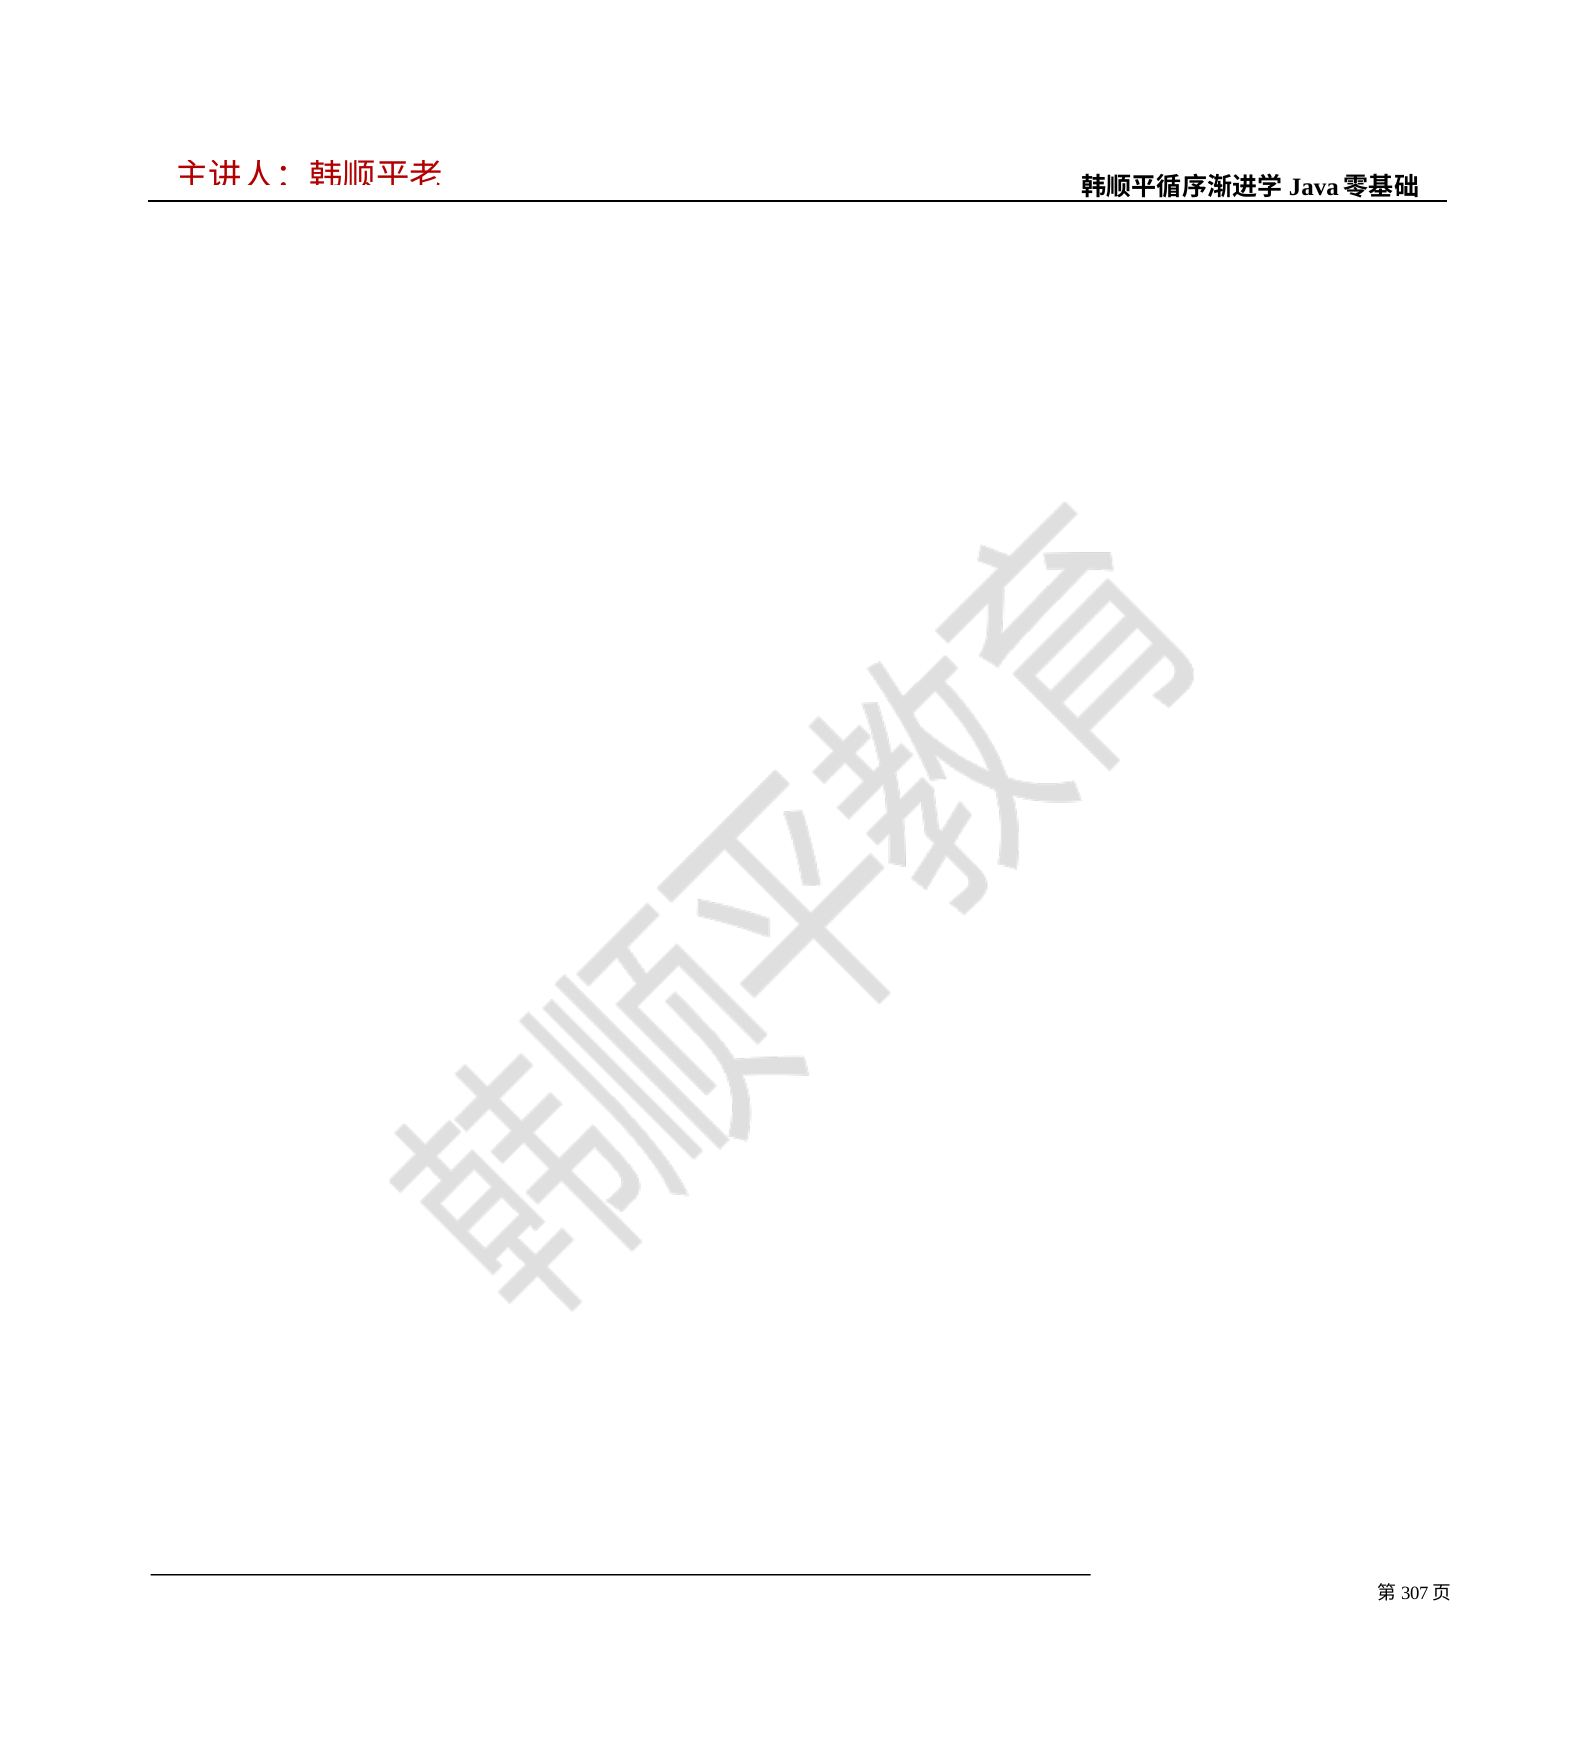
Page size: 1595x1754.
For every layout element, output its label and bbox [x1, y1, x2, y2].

picture [150, 1574, 1091, 1578]
picture [389, 501, 1195, 1312]
